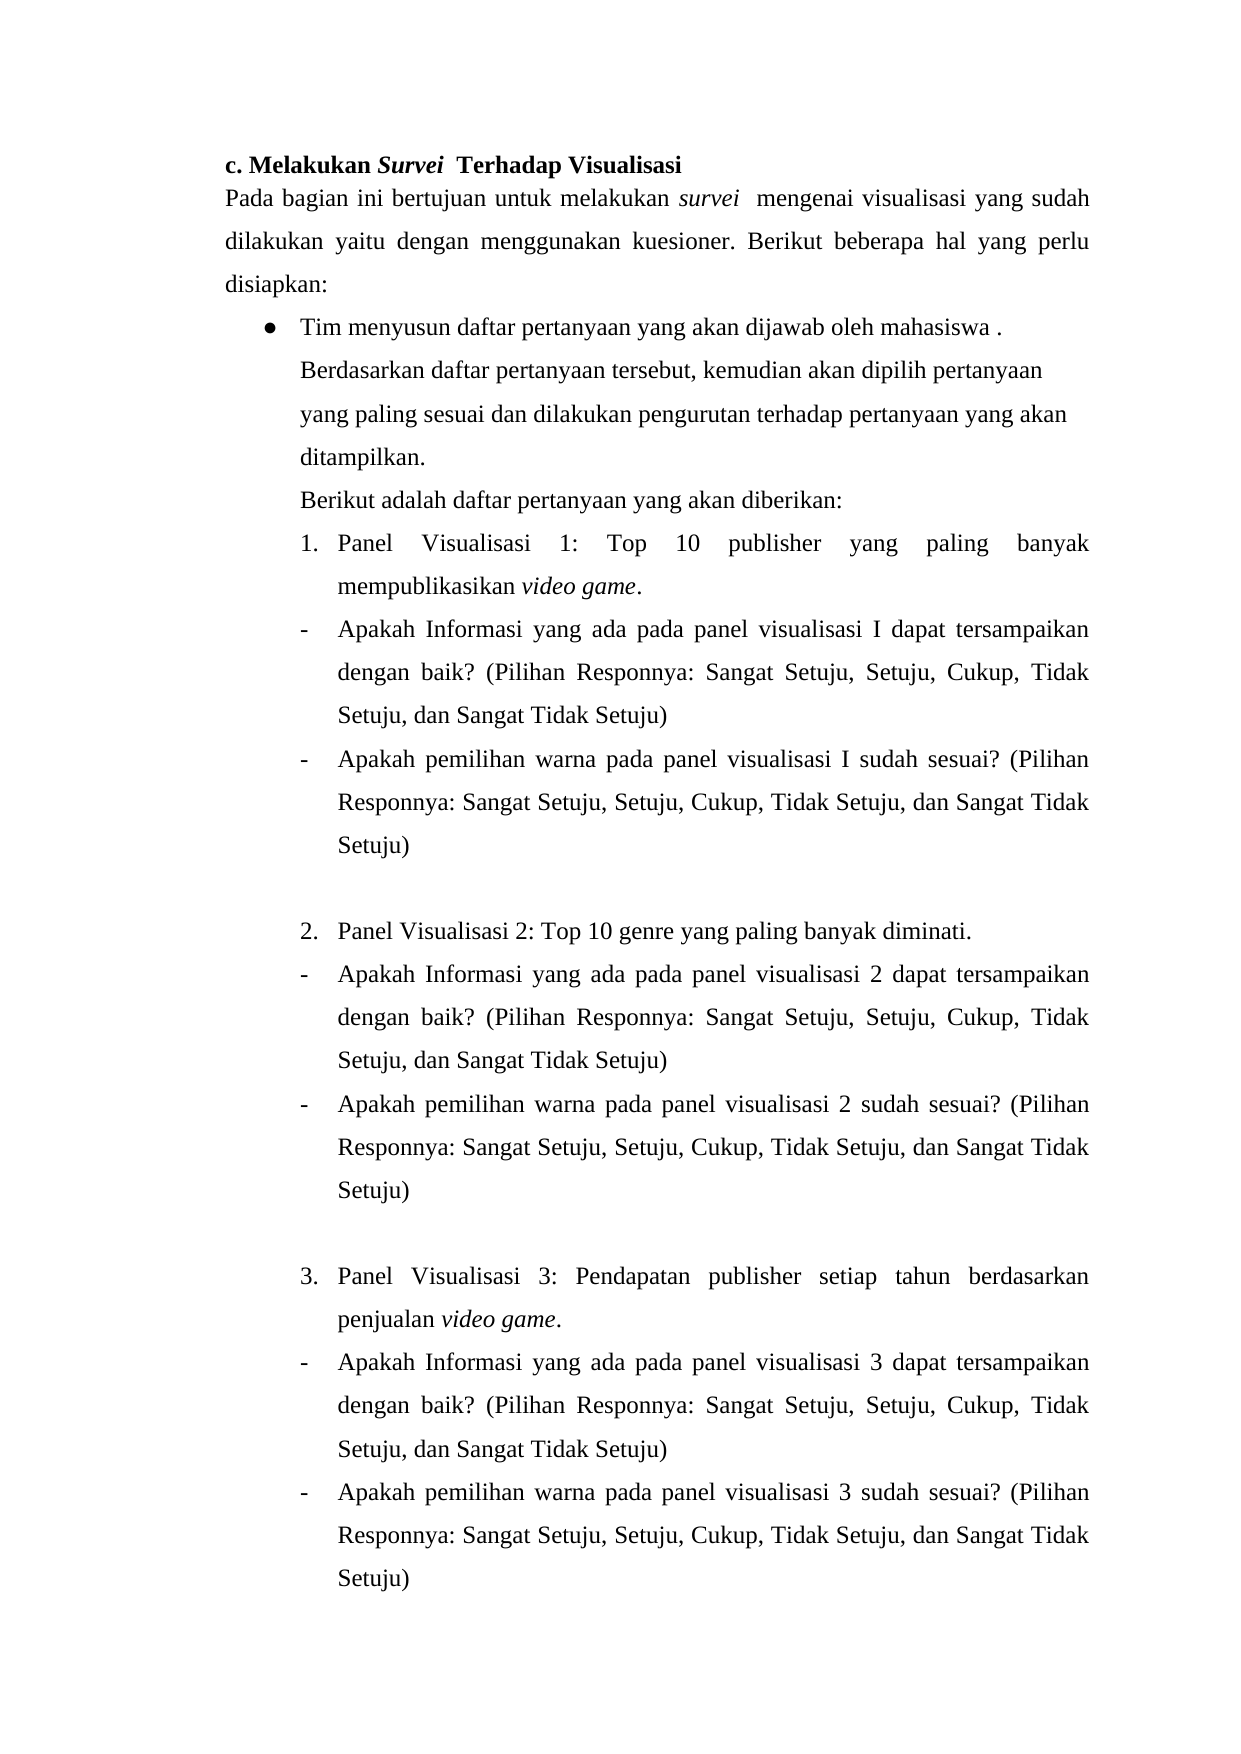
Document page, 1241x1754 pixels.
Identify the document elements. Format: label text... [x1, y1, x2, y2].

text Berikut adalah daftar pertanyaan yang akan diberikan: [300, 485, 1090, 514]
list Panel Visualisasi 3: Pendapatan publisher setiap tahun berdasarkan penjualan video game. [300, 1261, 1090, 1333]
list Panel Visualisasi 1: Top 10 publisher yang paling banyak mempublikasikan video game. [300, 528, 1090, 600]
list Tim menyusun daftar pertanyaan yang akan dijawab oleh mahasiswa . Berdasarkan daftar pertanyaan tersebut, kemudian akan dipilih pertanyaan yang paling sesuai dan dilakukan pengurutan terhadap pertanyaan yang akan ditampilkan. [262, 312, 1090, 471]
list Apakah Informasi yang ada pada panel visualisasi I dapat tersampaikan dengan baik? (Pilihan Responnya: Sangat Setuju, Setuju, Cukup, Tidak Setuju, dan Sangat Tidak Setuju) [300, 614, 1090, 729]
text Pada bagian ini bertujuan untuk melakukan survei mengenai visualisasi yang sudah dilakukan yaitu dengan menggunakan kuesioner. Berikut beberapa hal yang perlu disiapkan: [225, 183, 1090, 298]
text c. Melakukan Survei Terhadap Visualisasi [150, 150, 1090, 179]
list Apakah pemilihan warna pada panel visualisasi 3 sudah sesuai? (Pilihan Responnya: Sangat Setuju, Setuju, Cukup, Tidak Setuju, dan Sangat Tidak Setuju) [300, 1477, 1090, 1592]
list Panel Visualisasi 2: Top 10 genre yang paling banyak diminati. [300, 916, 1090, 945]
list Apakah pemilihan warna pada panel visualisasi I sudah sesuai? (Pilihan Responnya: Sangat Setuju, Setuju, Cukup, Tidak Setuju, dan Sangat Tidak Setuju) [300, 744, 1090, 859]
list Apakah Informasi yang ada pada panel visualisasi 2 dapat tersampaikan dengan baik? (Pilihan Responnya: Sangat Setuju, Setuju, Cukup, Tidak Setuju, dan Sangat Tidak Setuju) [300, 959, 1090, 1074]
list Apakah pemilihan warna pada panel visualisasi 2 sudah sesuai? (Pilihan Responnya: Sangat Setuju, Setuju, Cukup, Tidak Setuju, dan Sangat Tidak Setuju) [300, 1089, 1090, 1204]
list Apakah Informasi yang ada pada panel visualisasi 3 dapat tersampaikan dengan baik? (Pilihan Responnya: Sangat Setuju, Setuju, Cukup, Tidak Setuju, dan Sangat Tidak Setuju) [300, 1347, 1090, 1462]
